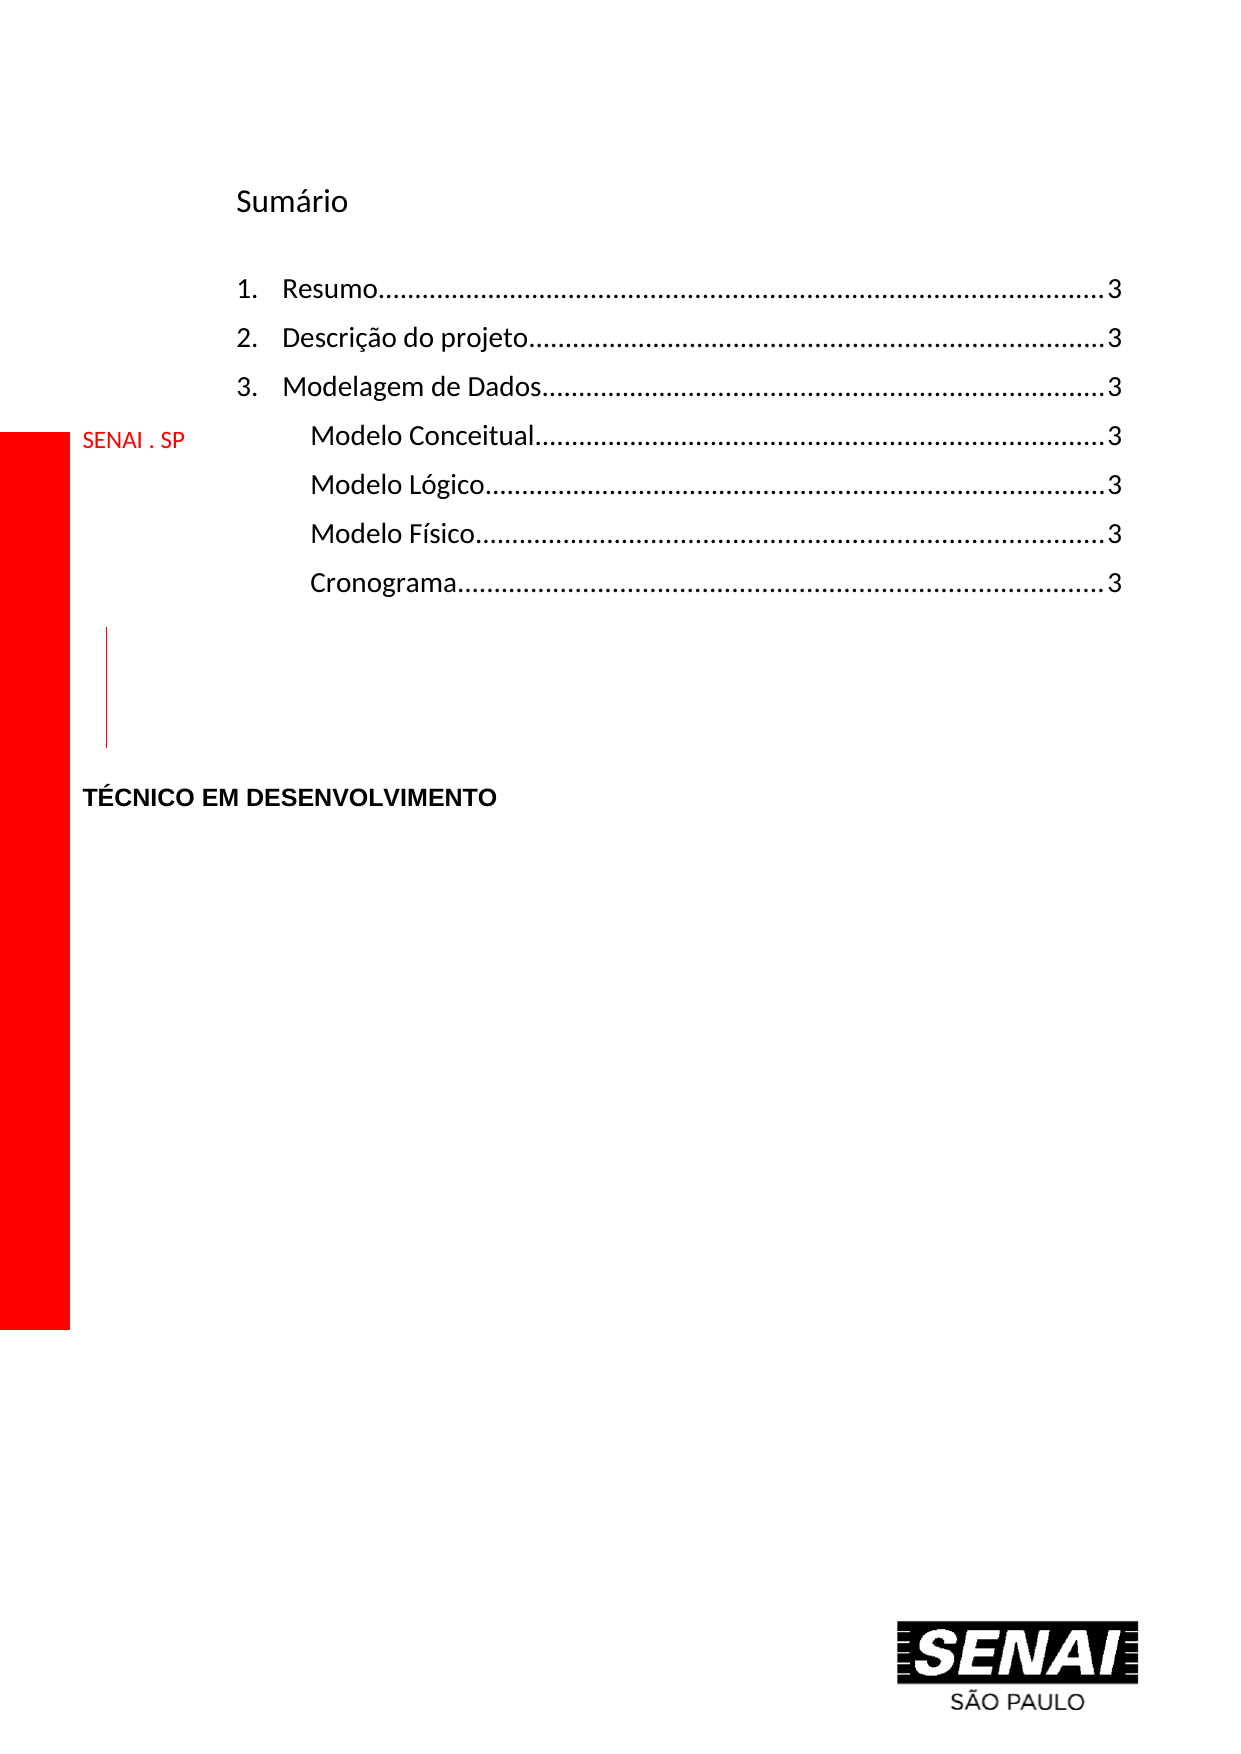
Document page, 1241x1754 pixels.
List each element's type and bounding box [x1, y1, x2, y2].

picture [897, 1614, 1143, 1710]
